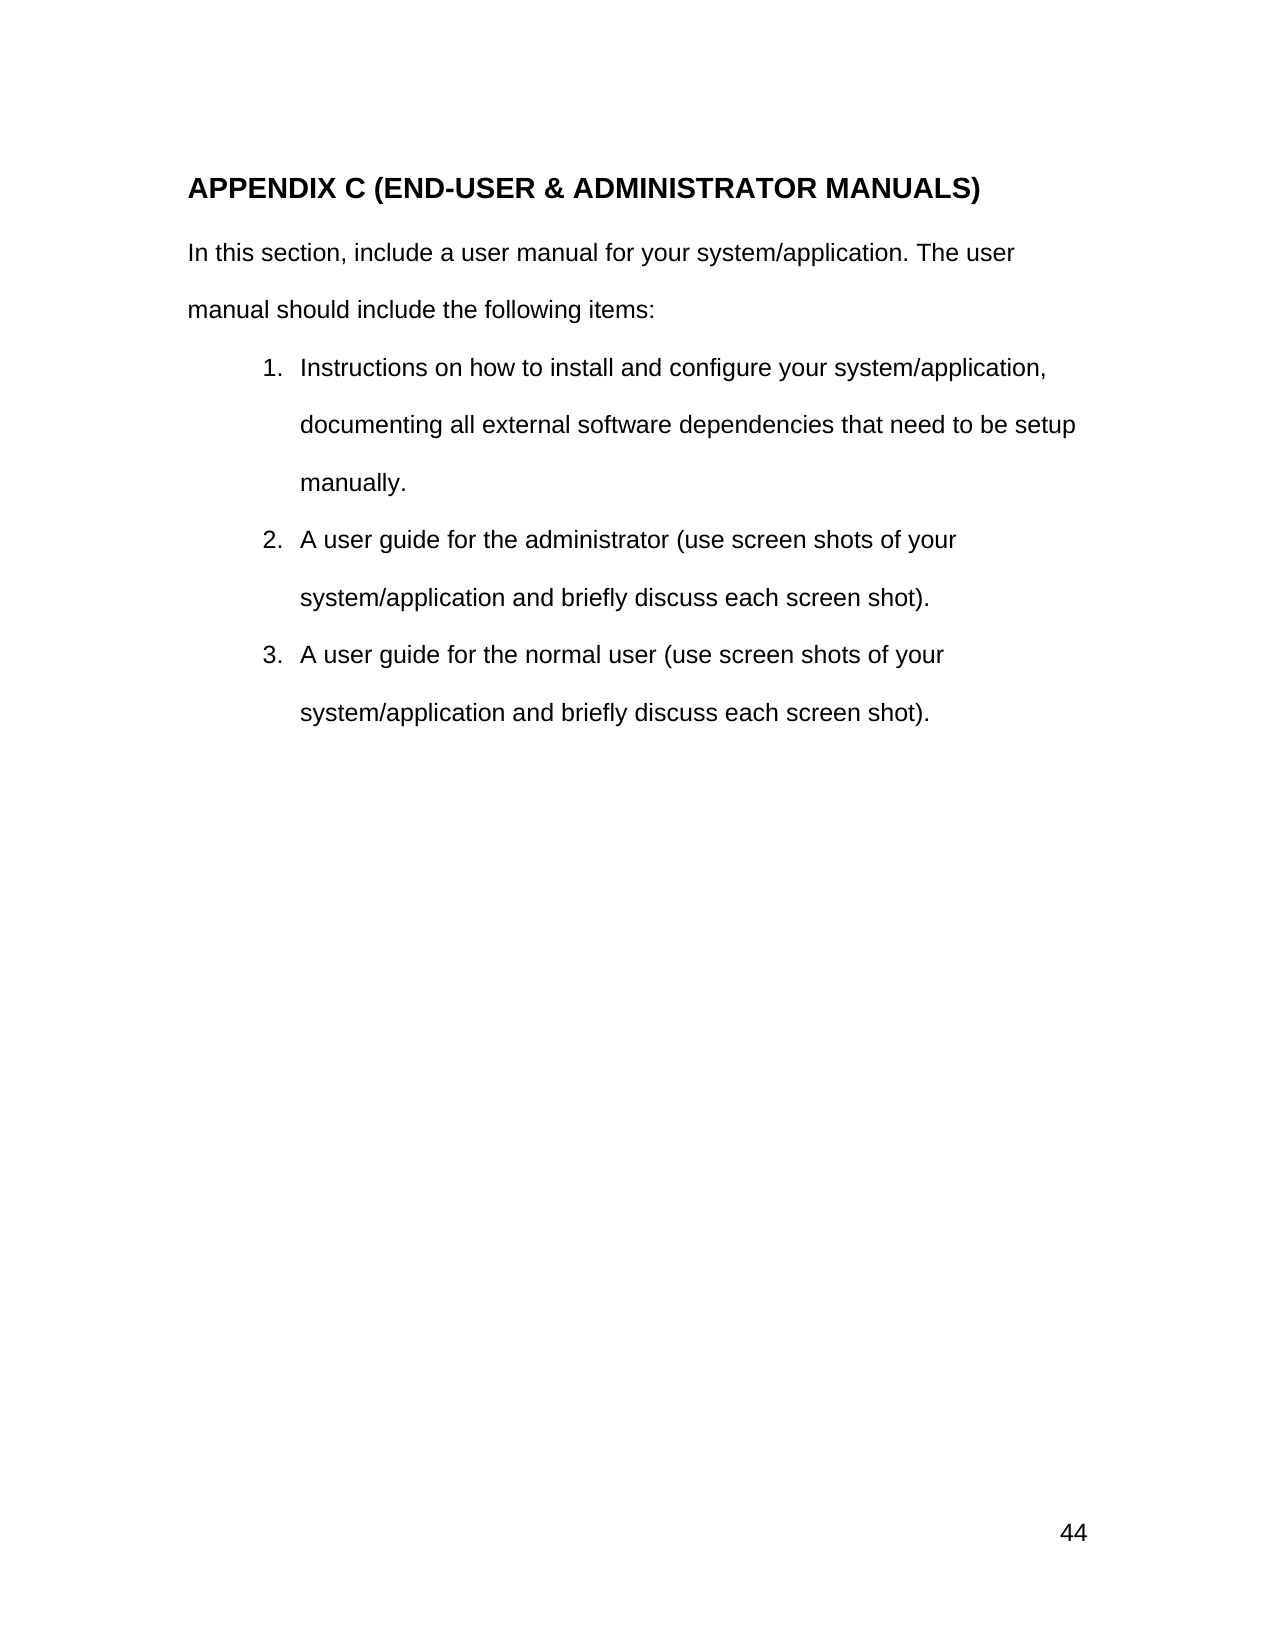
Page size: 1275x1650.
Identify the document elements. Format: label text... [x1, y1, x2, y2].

list Instructions on how to install and configure your system/application, documenting all external software dependencies that need to be setup manually. [262, 353, 1087, 497]
list A user guide for the normal user (use screen shots of your system/application and briefly discuss each screen shot). [262, 640, 1087, 727]
list A user guide for the administrator (use screen shots of your system/application and briefly discuss each screen shot). [262, 525, 1087, 612]
text In this section, include a user manual for your system/application. The user manual should include the following items: [187, 238, 1087, 324]
subtitle APPENDIX C (END-USER & ADMINISTRATOR MANUALS) [187, 171, 1087, 204]
